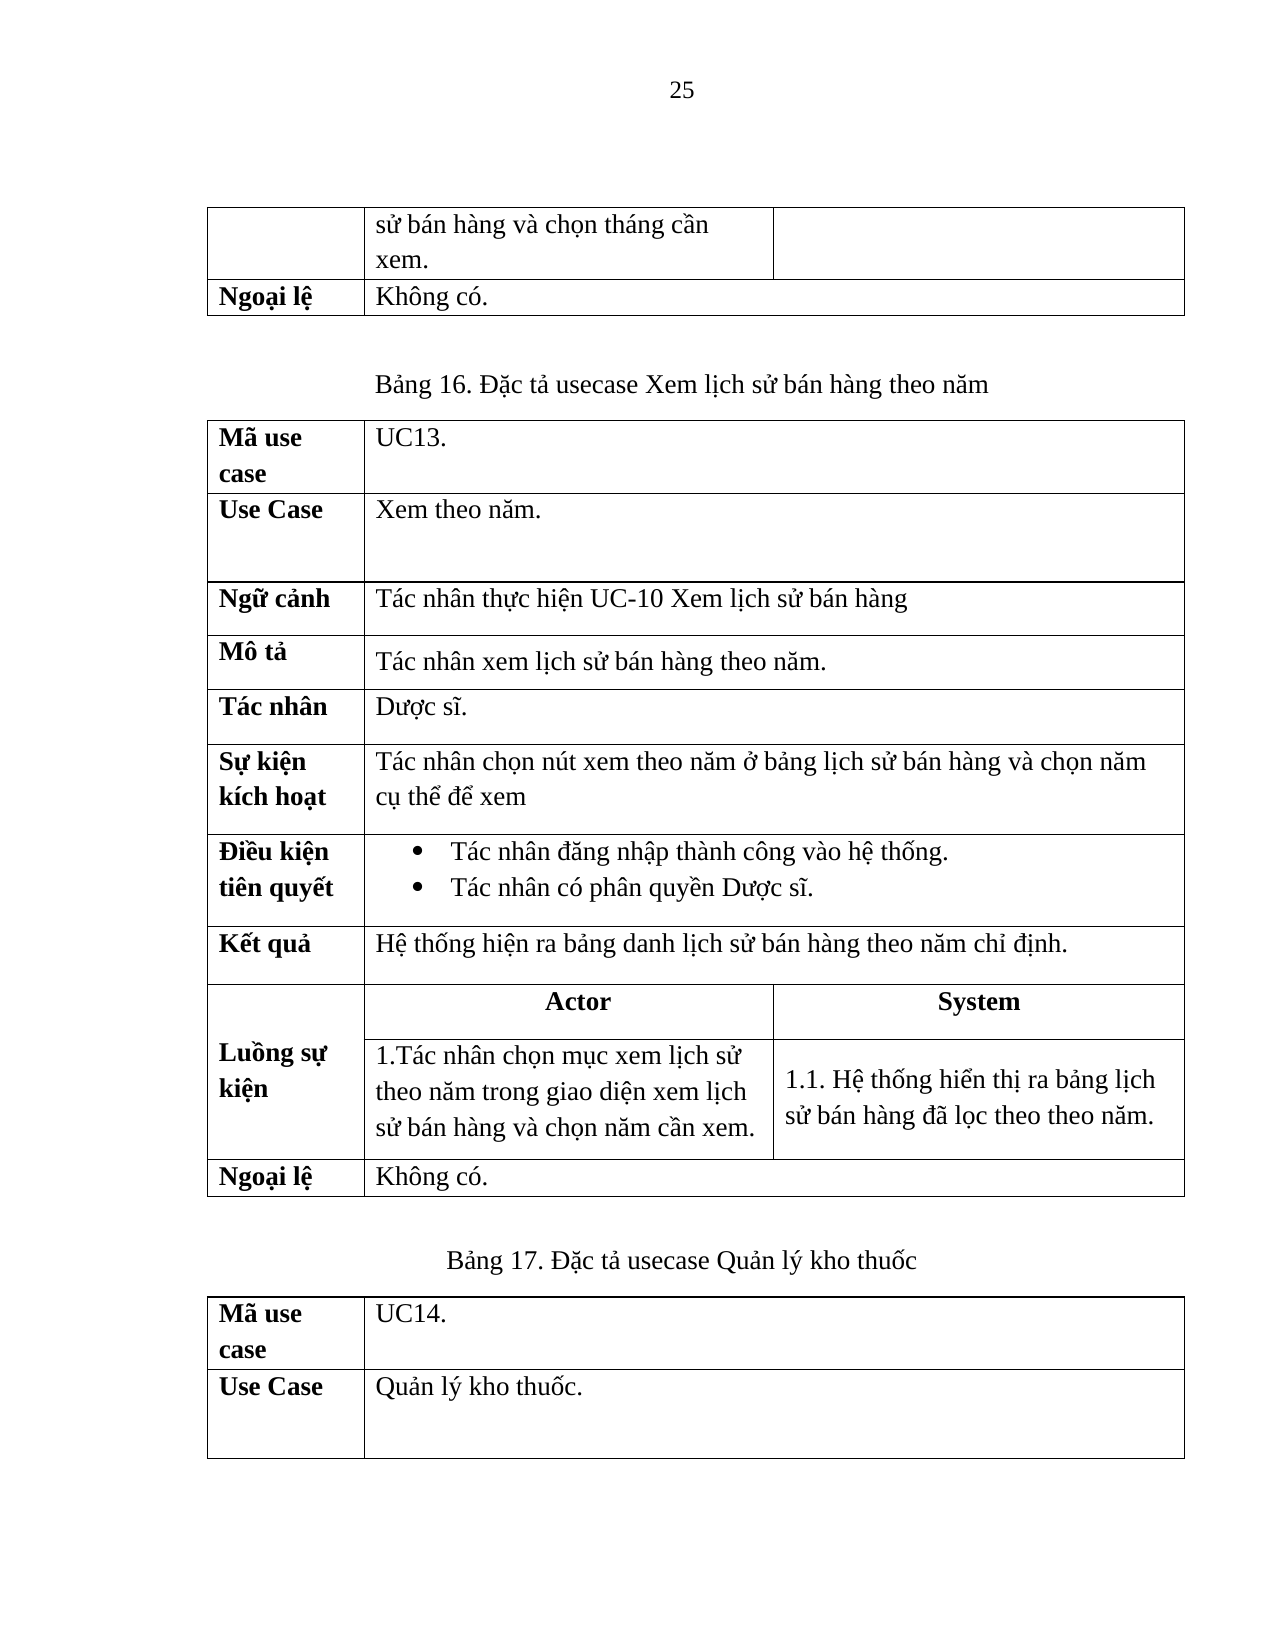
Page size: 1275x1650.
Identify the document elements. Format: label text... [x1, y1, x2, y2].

table_cell Dược sĩ. [365, 690, 1184, 744]
table_cell Ngữ cảnh [208, 583, 364, 634]
table_cell 1.1. Hệ thống hiển thị ra bảng lịch sử bán hàng đã lọc theo theo năm. [774, 1040, 1184, 1159]
table_cell Xem theo năm. [365, 494, 1184, 581]
text Bảng 16. Đặc tả usecase Xem lịch sử bán hàng theo năm [207, 368, 1157, 399]
table_cell Không có. [365, 1160, 1184, 1196]
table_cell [365, 208, 773, 279]
table_cell Tác nhân thực hiện UC-10 Xem lịch sử bán hàng [365, 583, 1184, 634]
table_header UC13. [365, 421, 1184, 493]
table_header Mã use case [208, 421, 364, 493]
table_cell Hệ thống hiện ra bảng danh lịch sử bán hàng theo năm chỉ định. [365, 927, 1184, 984]
table_cell Tác nhân xem lịch sử bán hàng theo năm. [365, 636, 1184, 689]
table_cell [774, 208, 1184, 279]
table_header Mã use case [208, 1298, 364, 1369]
table_cell Ngoại lệ [208, 1160, 364, 1196]
table_cell 1.Tác nhân chọn mục xem lịch sử theo năm trong giao diện xem lịch sử bán hàng và chọn năm cần xem. [365, 1040, 773, 1159]
table_cell Ngoại lệ [208, 280, 364, 315]
table_cell Điều kiện tiên quyết [208, 835, 364, 926]
table_cell Kết quả [208, 927, 364, 984]
table_cell Luồng sự kiện [208, 985, 364, 1159]
table_cell Tác nhân đăng nhập thành công vào hệ thống. Tác nhân có phân quyền Dược sĩ. [365, 835, 1184, 926]
table_cell Không có. [365, 280, 1184, 315]
table_cell Sự kiện kích hoạt [208, 745, 364, 834]
table_cell Use Case [208, 494, 364, 581]
table_header UC14. [365, 1298, 1184, 1369]
table_cell System [774, 985, 1184, 1038]
table_cell Use Case [208, 1370, 364, 1457]
text Bảng 17. Đặc tả usecase Quản lý kho thuốc [207, 1244, 1157, 1276]
table_cell Tác nhân [208, 690, 364, 744]
table_cell Tác nhân chọn nút xem theo năm ở bảng lịch sử bán hàng và chọn năm cụ thể để xem [365, 745, 1184, 834]
table_cell Actor [365, 985, 773, 1038]
table_cell Mô tả [208, 636, 364, 689]
table_cell Quản lý kho thuốc. [365, 1370, 1184, 1457]
